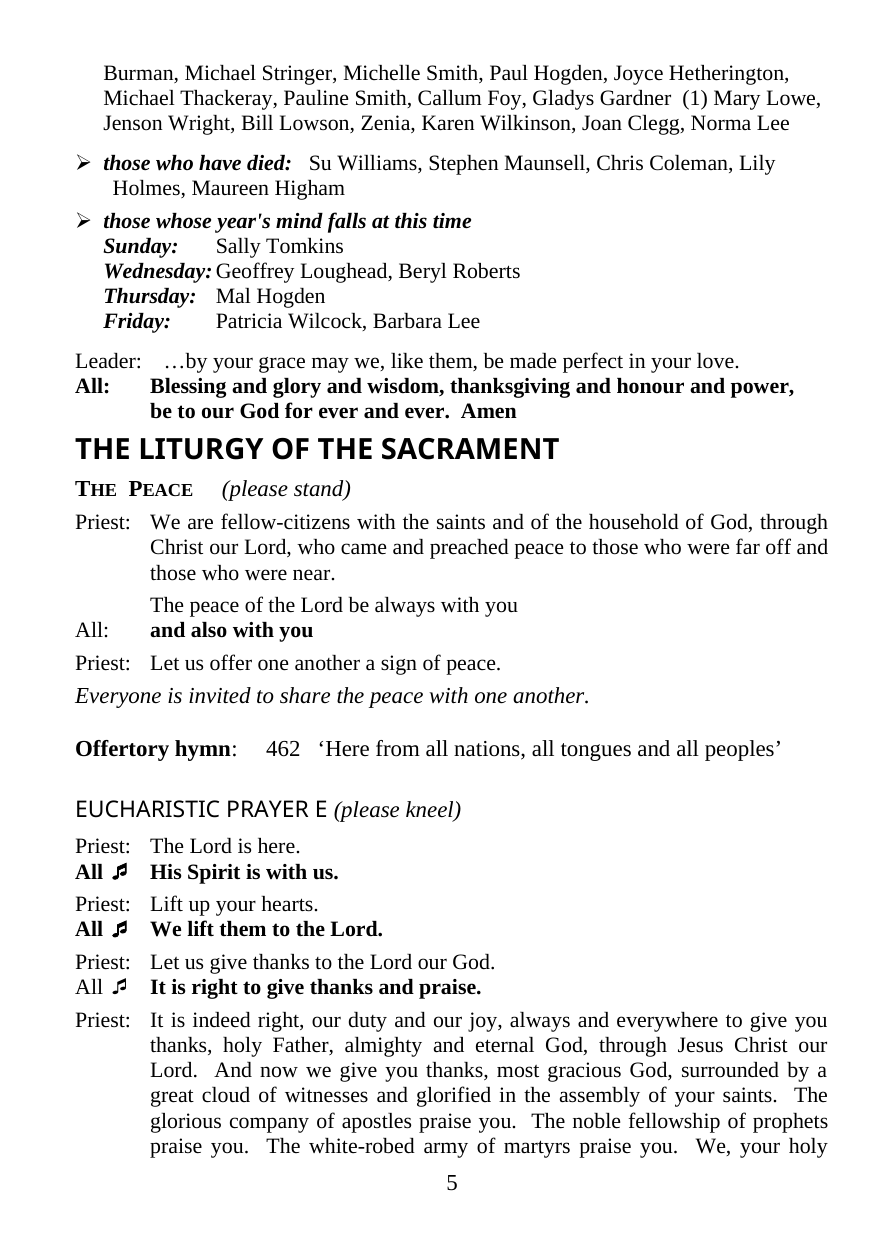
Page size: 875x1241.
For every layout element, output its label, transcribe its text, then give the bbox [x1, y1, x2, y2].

text Priest: We are fellow-citizens with the saints and of the household of God, through Christ our Lord, who came and preached peace to those who were far off and those who were near. [75, 509, 829, 585]
text Wednesday: Geoffrey Loughead, Beryl Roberts [103, 258, 829, 283]
text Priest: Lift up your hearts. [75, 891, 829, 916]
title The Peace (please stand) [75, 476, 829, 502]
text All We lift them to the Lord. [75, 916, 829, 942]
subtitle EUCHARISTIC PRAYER E (please kneel) [75, 793, 829, 824]
text Thursday: Mal Hogden [103, 283, 829, 308]
text Offertory hymn: 462 ‘Here from all nations, all tongues and all peoples’ [75, 735, 829, 761]
text Everyone is invited to share the peace with one another. [75, 682, 829, 709]
text All: Blessing and glory and wisdom, thanksgiving and honour and power, [75, 373, 829, 398]
text Leader: …by your grace may we, like them, be made perfect in your love. [75, 348, 829, 373]
text All It is right to give thanks and praise. [75, 974, 829, 999]
text Friday: Patricia Wilcock, Barbara Lee [103, 308, 829, 334]
text The peace of the Lord be always with you [75, 592, 829, 617]
text be to our God for ever and ever. Amen [75, 398, 829, 424]
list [75, 60, 829, 136]
list those who have died: Su Williams, Stephen Maunsell, Chris Coleman, Lily Holmes, Maureen Higham [75, 150, 829, 200]
subtitle THE LITURGY OF THE SACRAMENT [75, 428, 829, 468]
list those whose year's mind falls at this time [75, 208, 829, 233]
text Priest: Let us give thanks to the Lord our God. [75, 949, 829, 974]
text Sunday: Sally Tomkins [103, 233, 829, 258]
text All: and also with you [75, 617, 829, 642]
text Priest: The Lord is here. [75, 833, 829, 859]
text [75, 1007, 829, 1158]
text Priest: Let us offer one another a sign of peace. [75, 650, 829, 675]
text All His Spirit is with us. [75, 859, 829, 884]
